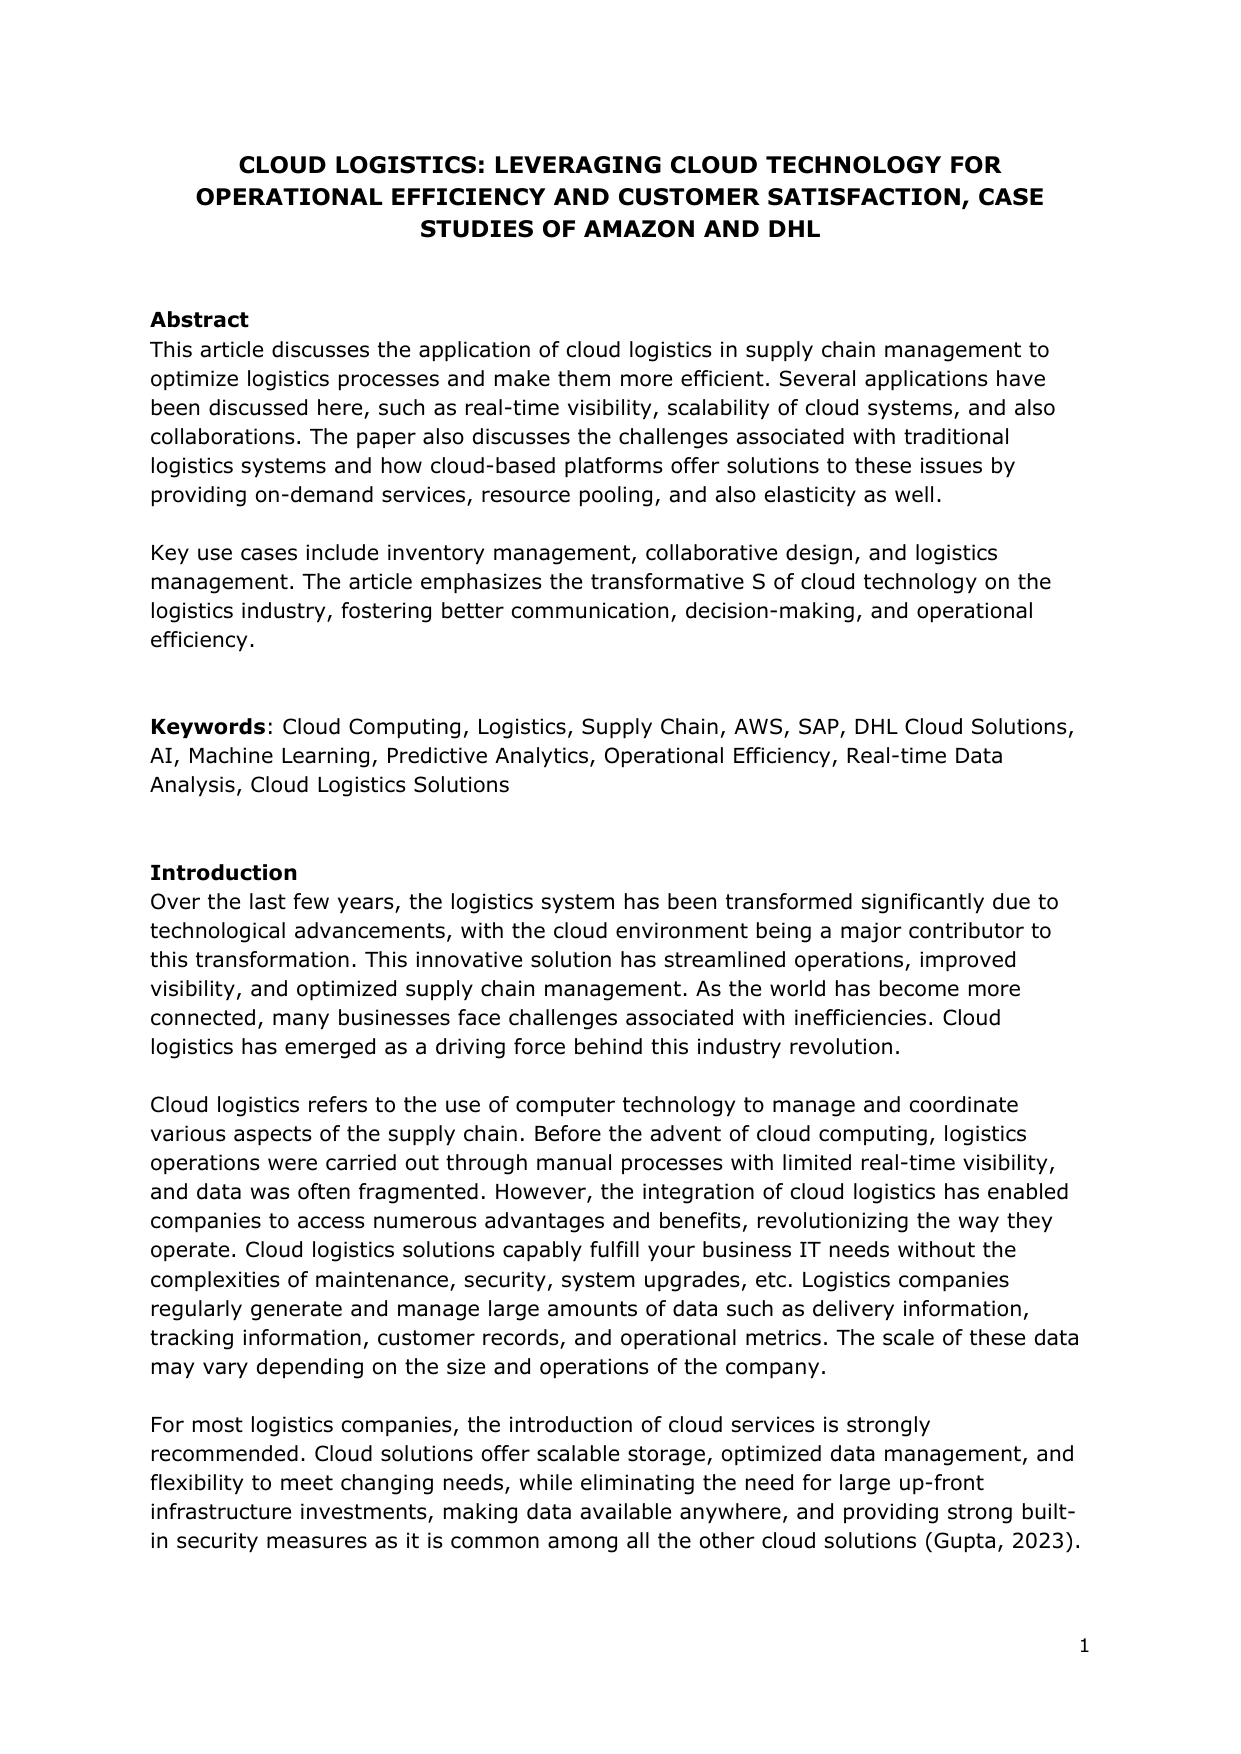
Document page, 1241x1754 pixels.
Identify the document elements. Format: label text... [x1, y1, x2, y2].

text Over the last few years, the logistics system has been transformed significantly due to technological advancements, with the cloud environment being a major contributor to this transformation. This innovative solution has streamlined operations, improved visibility, and optimized supply chain management. As the world has become more connected, many businesses face challenges associated with inefficiencies. Cloud logistics has emerged as a driving force behind this industry revolution. [150, 888, 1090, 1059]
text Introduction [150, 859, 1090, 884]
text Key use cases include inventory management, collaborative design, and logistics management. The article emphasizes the transformative S of cloud technology on the logistics industry, fostering better communication, decision-making, and operational efficiency. [150, 539, 1090, 652]
text Cloud logistics: Leveraging Cloud Technology for Operational Efficiency and Customer Satisfaction, Case Studies of Amazon and DHL [150, 150, 1090, 242]
text Keywords: Cloud Computing, Logistics, Supply Chain, AWS, SAP, DHL Cloud Solutions, AI, Machine Learning, Predictive Analytics, Operational Efficiency, Real-time Data Analysis, Cloud Logistics Solutions [150, 714, 1090, 797]
text Abstract [150, 307, 1090, 332]
text This article discusses the application of cloud logistics in supply chain management to optimize logistics processes and make them more efficient. Several applications have been discussed here, such as real-time visibility, scalability of cloud systems, and also collaborations. The paper also discusses the challenges associated with traditional logistics systems and how cloud-based platforms offer solutions to these issues by providing on-demand services, resource pooling, and also elasticity as well. [150, 336, 1090, 507]
